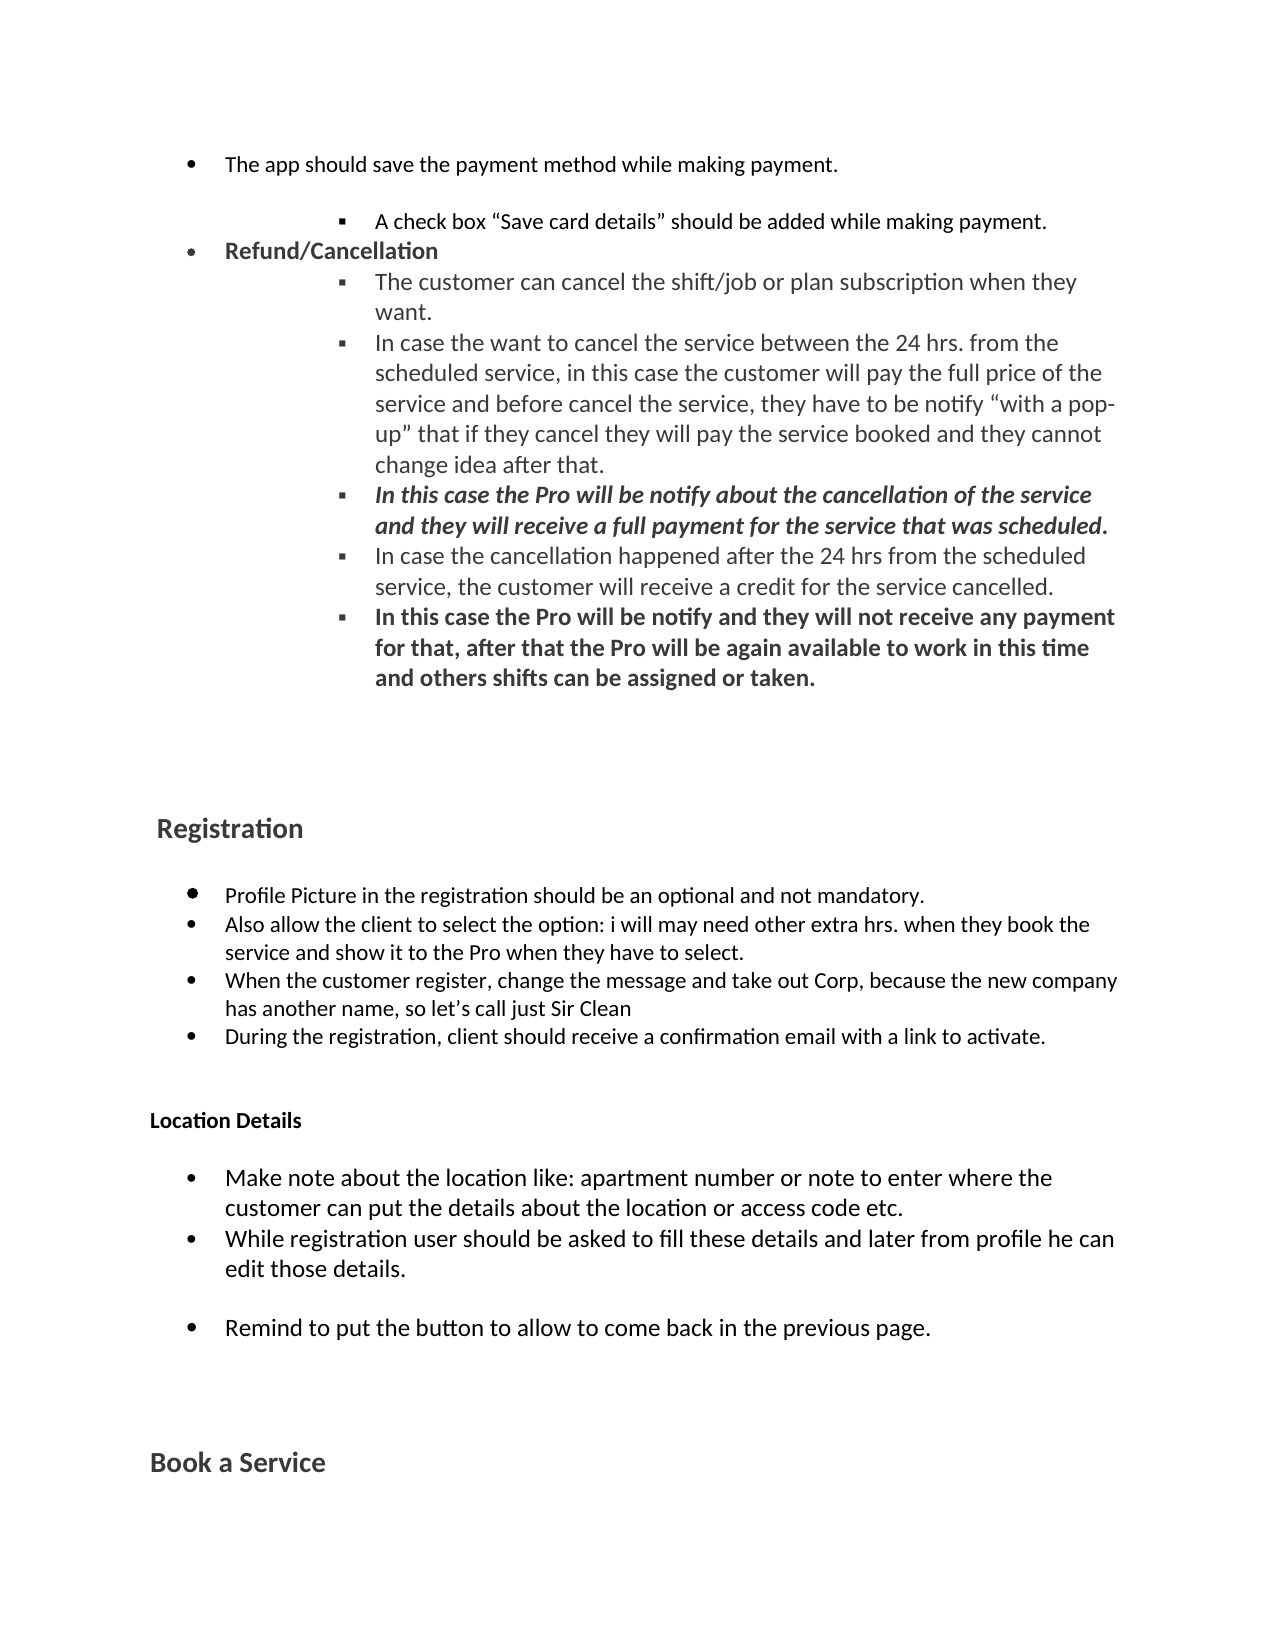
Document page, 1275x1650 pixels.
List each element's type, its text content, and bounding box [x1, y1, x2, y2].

list Make note about the location like: apartment number or note to enter where the customer can put the details about the location or access code etc. [187, 1162, 1125, 1223]
list In this case the Pro will be notify about the cancellation of the service and they will receive a full payment for the service that was scheduled. [337, 479, 1125, 540]
list The app should save the payment method while making payment. [187, 150, 1125, 178]
list The customer can cancel the shift/job or plan subscription when they want. [337, 266, 1125, 327]
list Refund/Cancellation [187, 235, 1125, 266]
list A check box “Save card details” should be added while making payment. [337, 207, 1125, 235]
text Location Details [150, 1106, 1125, 1134]
text Book a Service [150, 1444, 1125, 1480]
list While registration user should be asked to fill these details and later from profile he can edit those details. [187, 1223, 1125, 1284]
list Profile Picture in the registration should be an optional and not mandatory. [187, 881, 1125, 910]
list Also allow the client to select the option: i will may need other extra hrs. when they book the service and show it to the Pro when they have to select. [187, 910, 1125, 966]
text Registration [150, 810, 1125, 846]
list When the customer register, change the message and take out Corp, because the new company has another name, so let’s call just Sir Clean [187, 966, 1125, 1022]
list During the registration, client should receive a confirmation email with a link to activate. [187, 1022, 1125, 1050]
list In this case the Pro will be notify and they will not receive any payment for that, after that the Pro will be again available to work in this time and others shifts can be assigned or taken. [337, 601, 1125, 693]
list Remind to put the button to allow to come back in the previous page. [187, 1312, 1125, 1343]
list In case the cancellation happened after the 24 hrs from the scheduled service, the customer will receive a credit for the service cancelled. [337, 540, 1125, 601]
list In case the want to cancel the service between the 24 hrs. from the scheduled service, in this case the customer will pay the full price of the service and before cancel the service, they have to be notify “with a pop-up” that if they cancel they will pay the service booked and they cannot change idea after that. [337, 327, 1125, 479]
